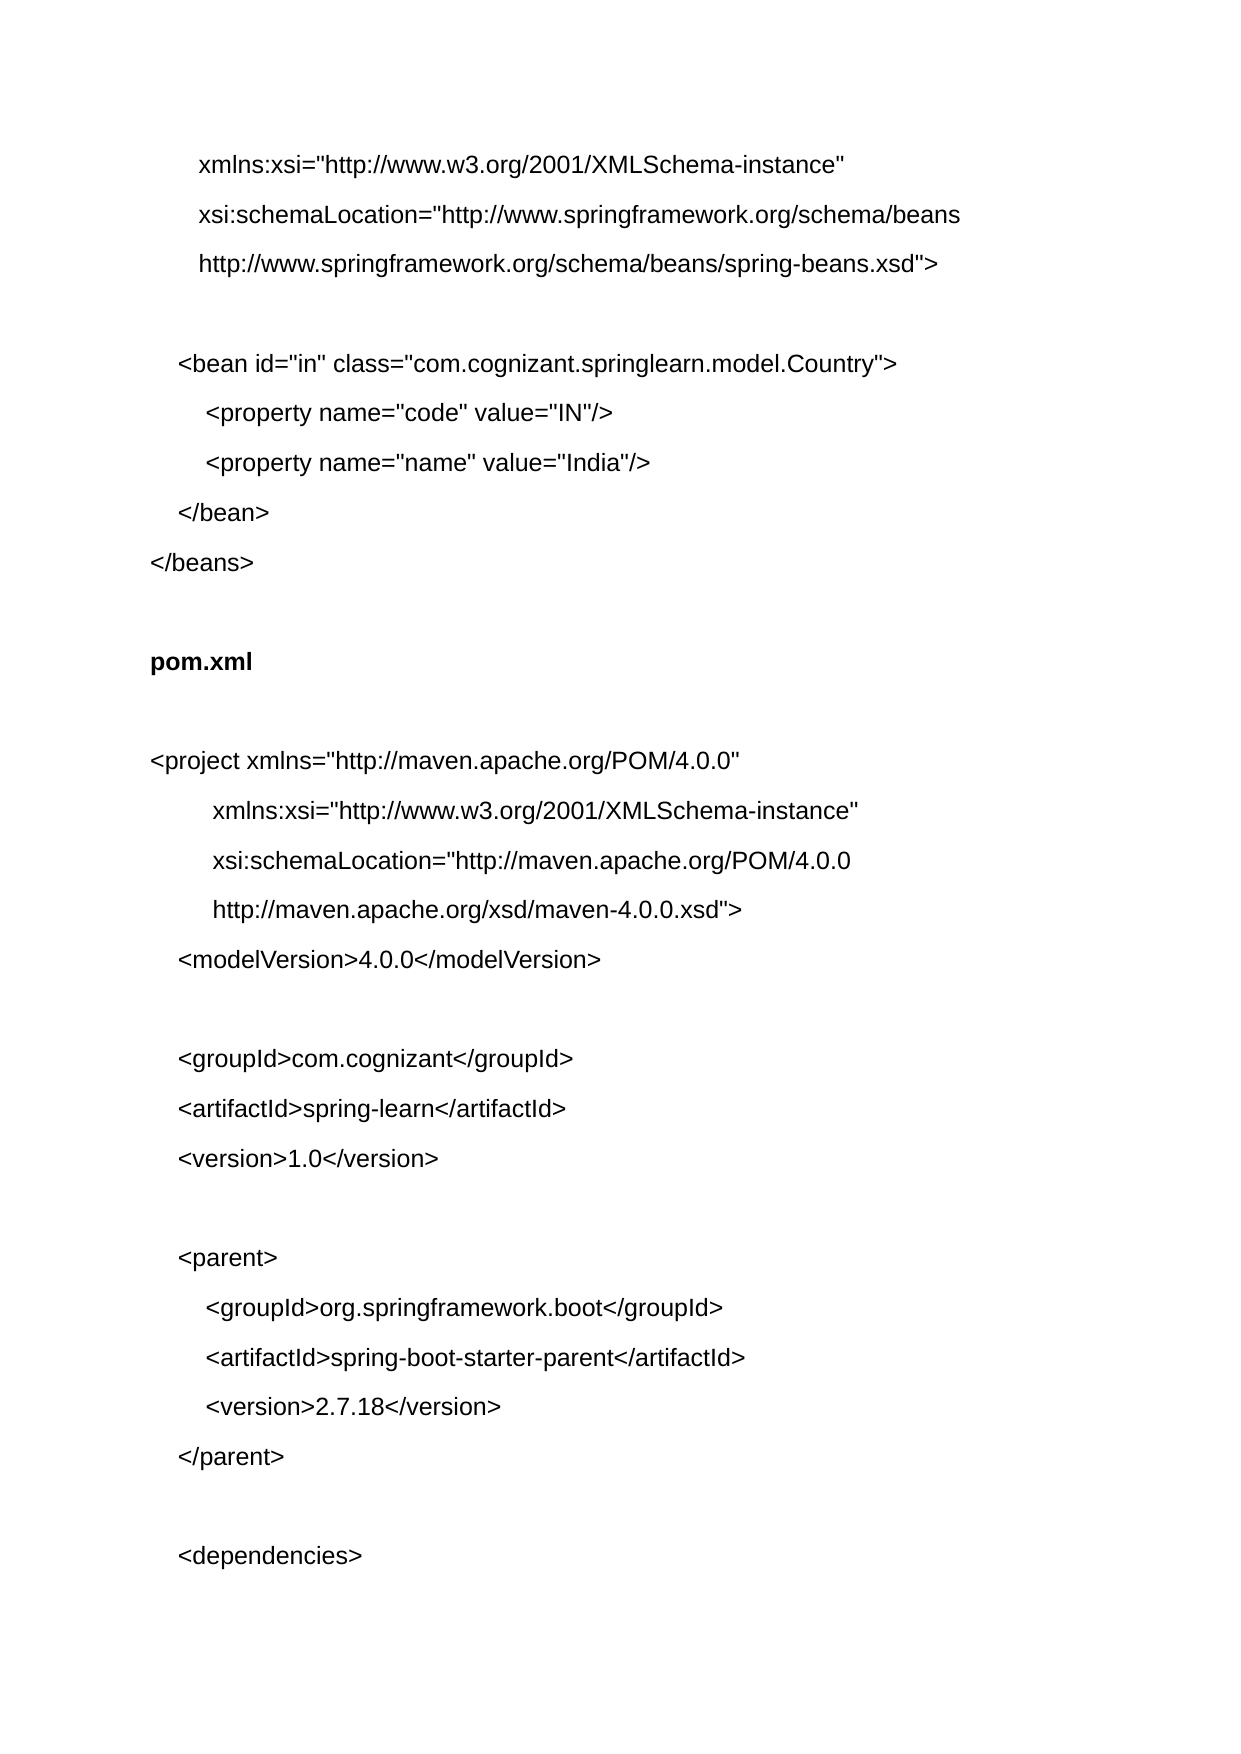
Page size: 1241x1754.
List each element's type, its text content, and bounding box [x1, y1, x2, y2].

text <project xmlns="http://maven.apache.org/POM/4.0.0" [150, 746, 1090, 775]
text </bean> [150, 498, 1090, 527]
text <property name="name" value="India"/> [150, 448, 1090, 477]
text <version>1.0</version> [150, 1144, 1090, 1172]
text xsi:schemaLocation="http://maven.apache.org/POM/4.0.0 [150, 846, 1090, 874]
text <version>2.7.18</version> [150, 1392, 1090, 1421]
text xmlns:xsi="http://www.w3.org/2001/XMLSchema-instance" [150, 796, 1090, 825]
text http://maven.apache.org/xsd/maven-4.0.0.xsd"> [150, 895, 1090, 924]
text <artifactId>spring-learn</artifactId> [150, 1094, 1090, 1123]
text http://www.springframework.org/schema/beans/spring-beans.xsd"> [150, 249, 1090, 278]
text <artifactId>spring-boot-starter-parent</artifactId> [150, 1342, 1090, 1371]
text xmlns:xsi="http://www.w3.org/2001/XMLSchema-instance" [150, 150, 1090, 179]
text <modelVersion>4.0.0</modelVersion> [150, 945, 1090, 974]
text <property name="code" value="IN"/> [150, 398, 1090, 427]
text <dependencies> [150, 1541, 1090, 1570]
text <bean id="in" class="com.cognizant.springlearn.model.Country"> [150, 349, 1090, 377]
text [150, 1293, 1090, 1322]
text </parent> [150, 1442, 1090, 1471]
text <parent> [150, 1243, 1090, 1272]
text xsi:schemaLocation="http://www.springframework.org/schema/beans [150, 200, 1090, 228]
text </beans> [150, 547, 1090, 576]
text pom.xml [150, 647, 1090, 676]
text <groupId>com.cognizant</groupId> [150, 1044, 1090, 1073]
